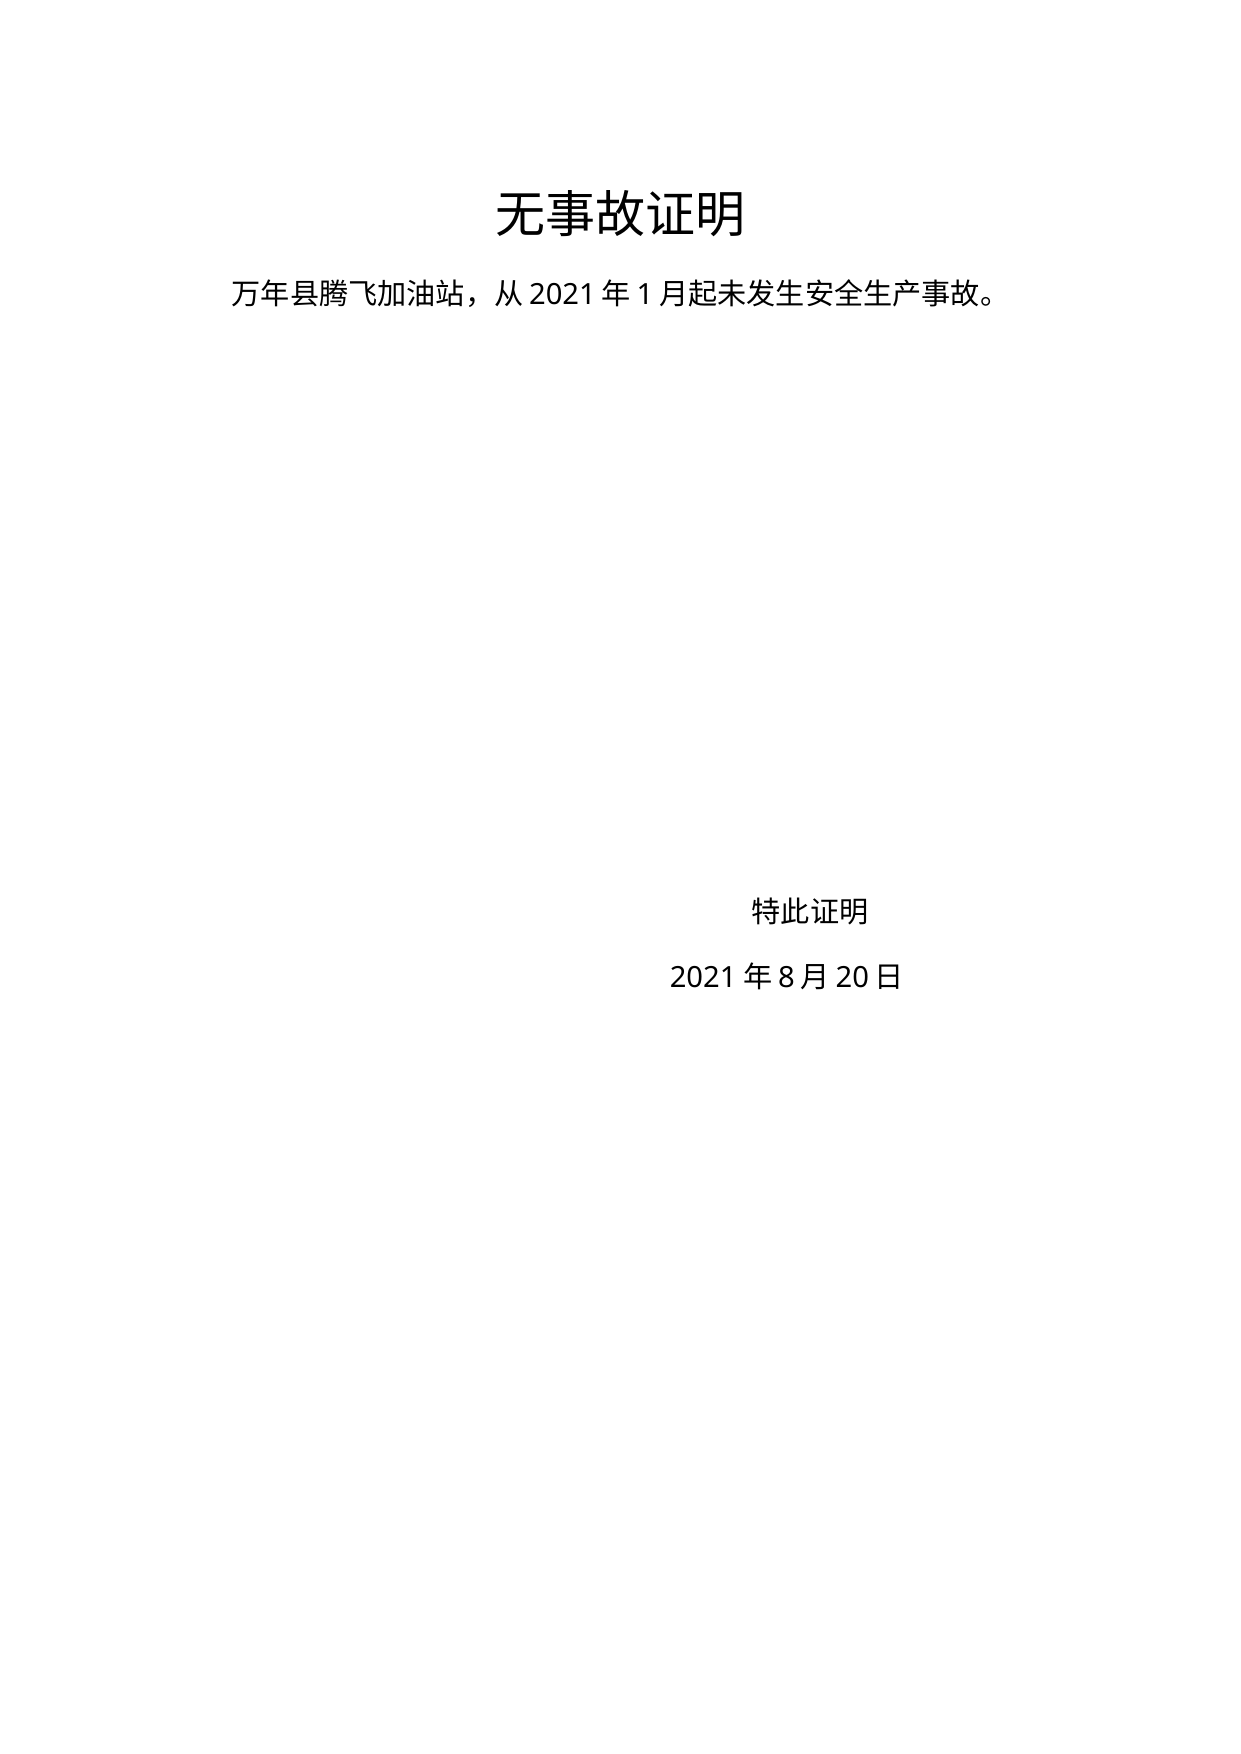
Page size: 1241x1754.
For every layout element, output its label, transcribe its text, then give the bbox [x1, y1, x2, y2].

text 无事故证明 [187, 162, 1053, 259]
text 万年县腾飞加油站，从2021年1月起未发生安全生产事故。 [187, 259, 1053, 324]
text 特此证明 [187, 877, 1053, 942]
text 2021年8月20日 [187, 942, 1053, 1007]
